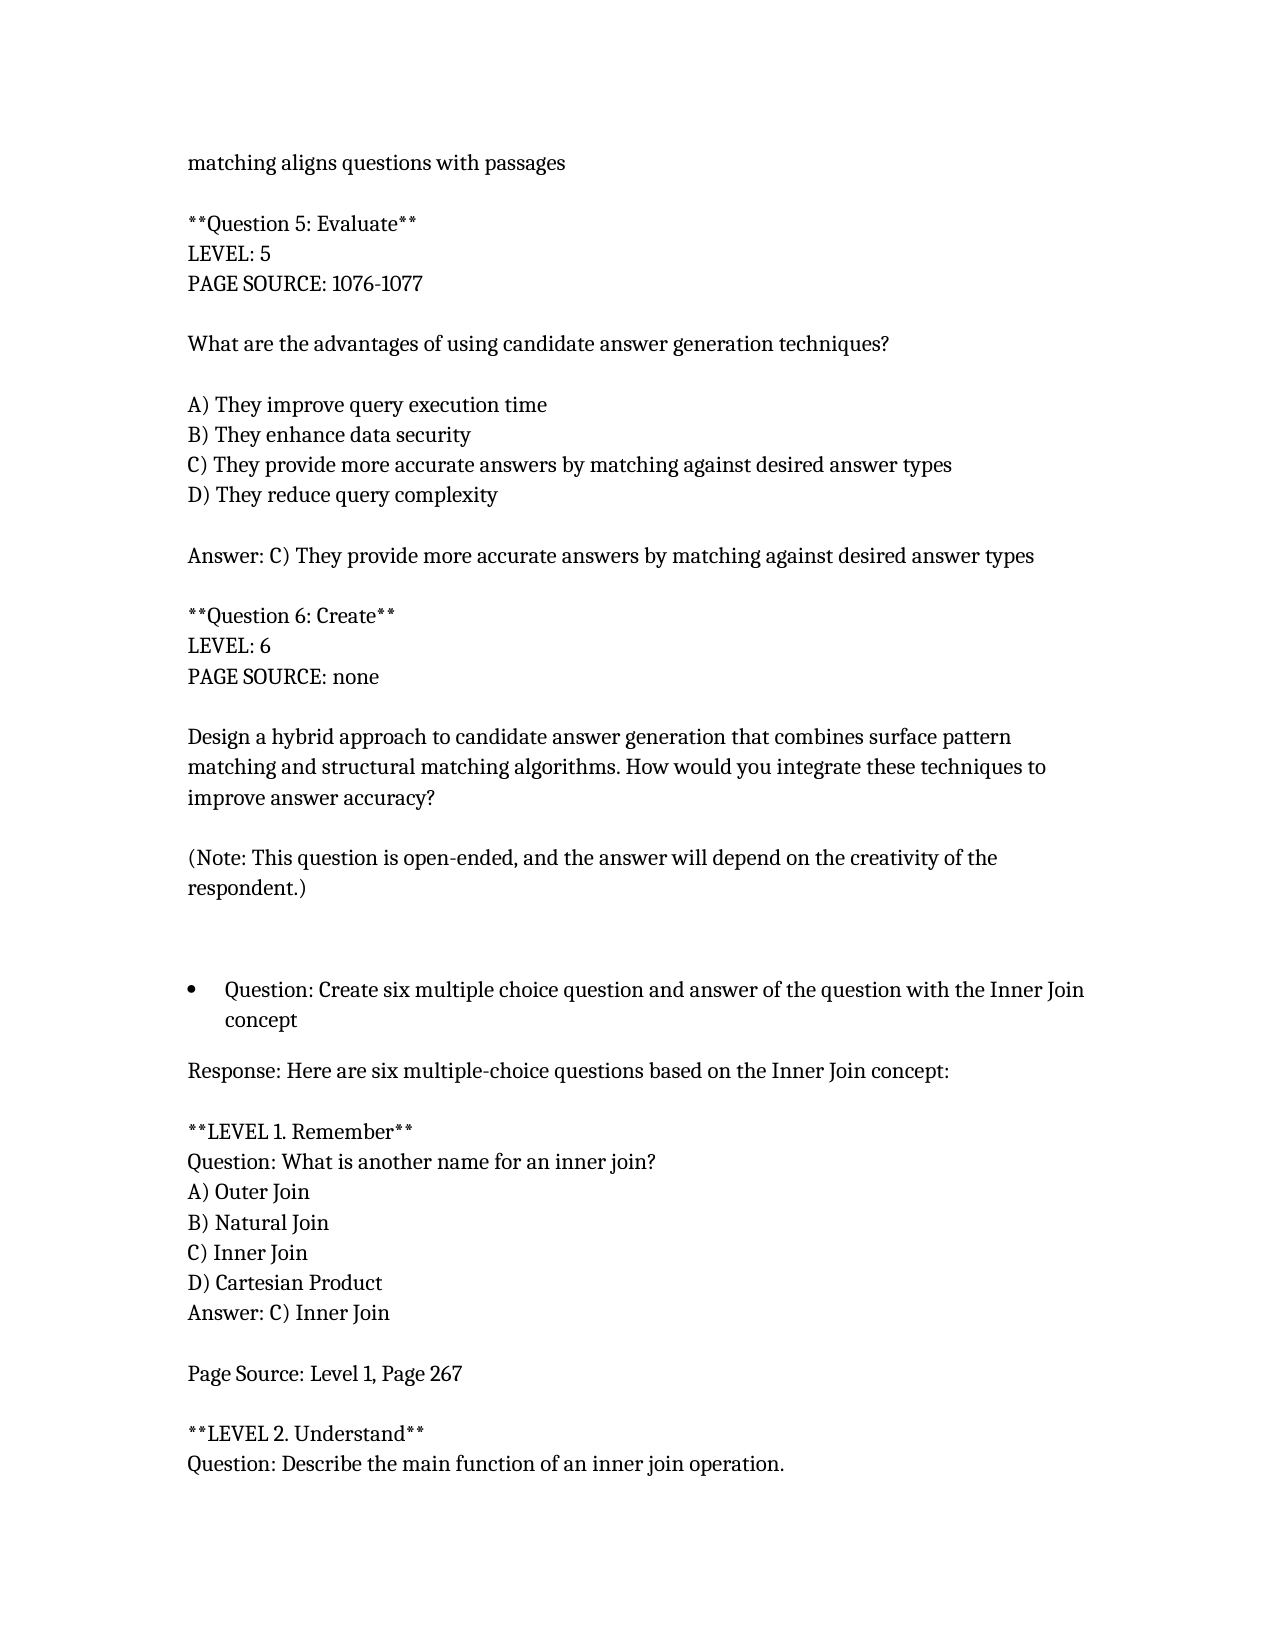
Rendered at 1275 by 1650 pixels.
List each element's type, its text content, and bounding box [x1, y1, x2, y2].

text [187, 1058, 1087, 1477]
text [187, 150, 1087, 901]
list Question: Create six multiple choice question and answer of the question with the Inner Join concept [187, 977, 1087, 1034]
